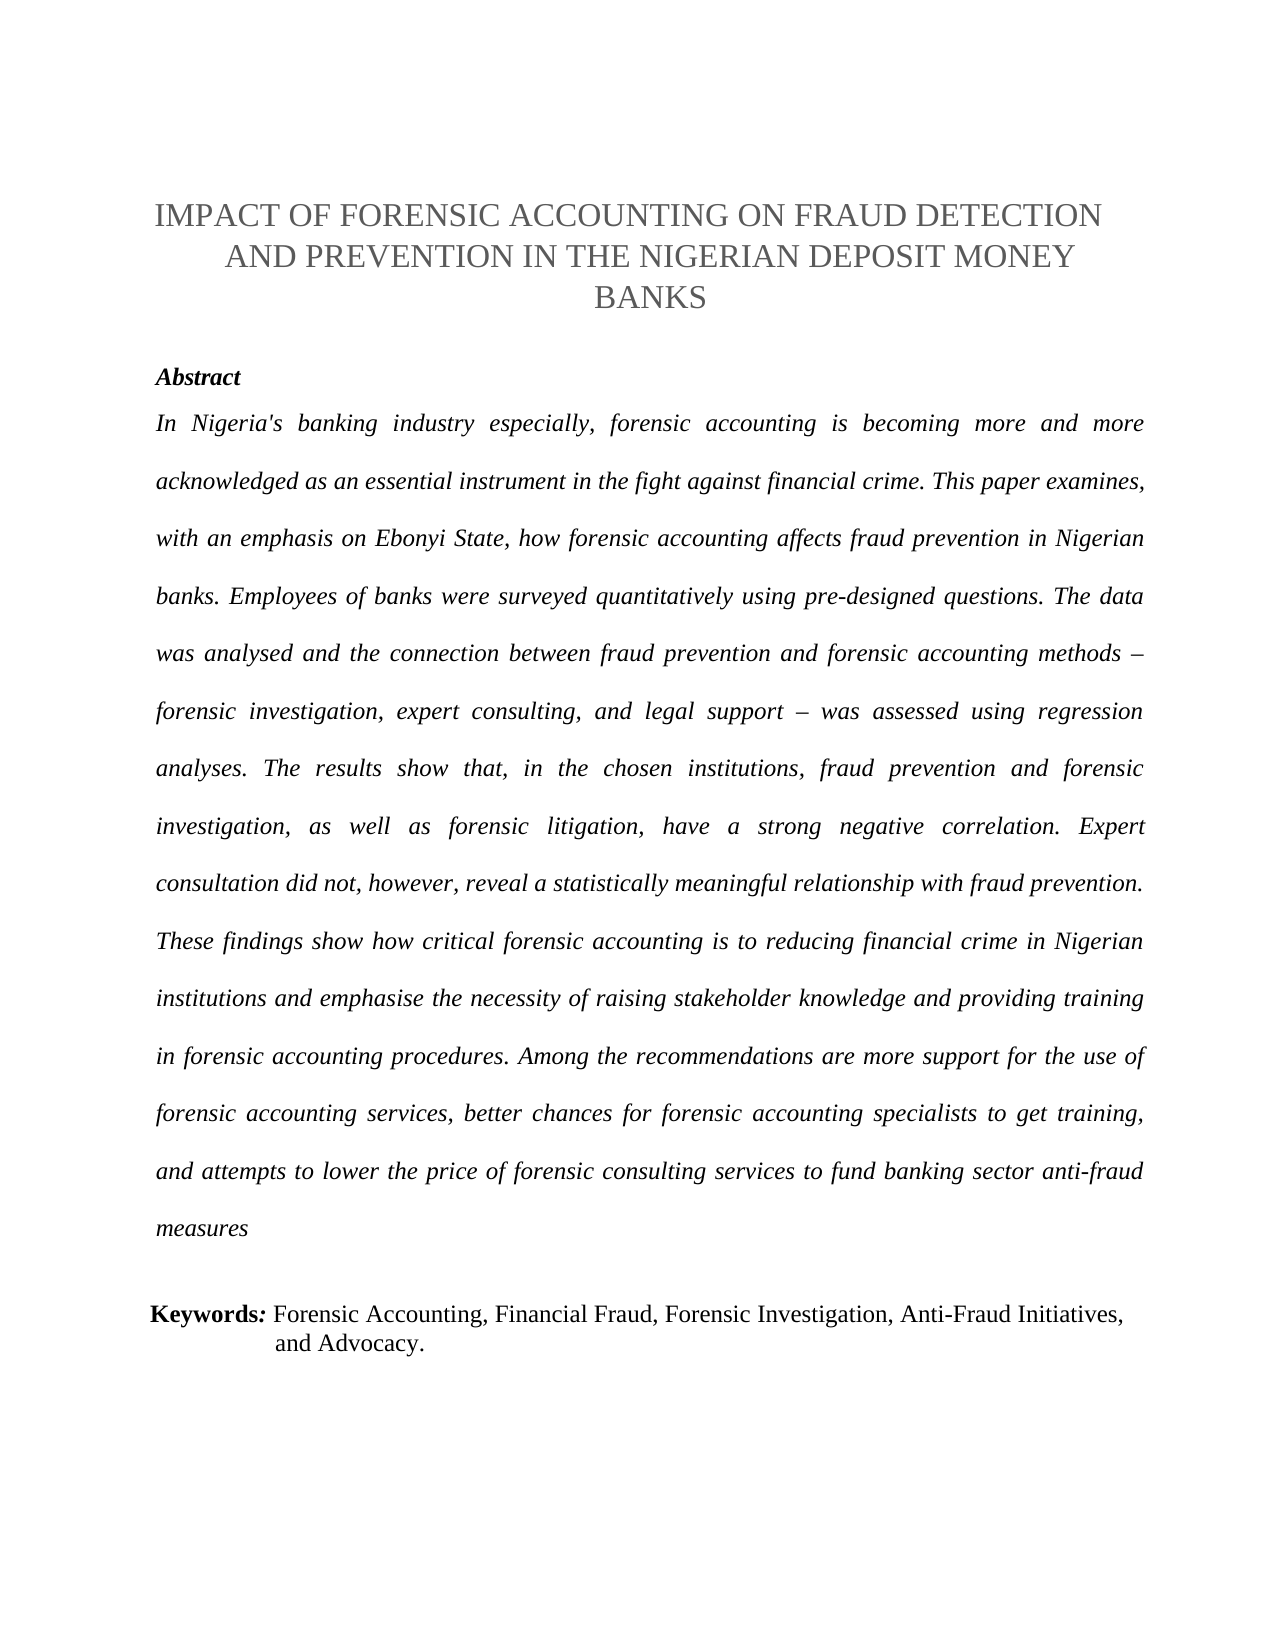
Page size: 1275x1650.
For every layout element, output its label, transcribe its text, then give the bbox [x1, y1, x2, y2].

text Keywords: Forensic Accounting, Financial Fraud, Forensic Investigation, Anti-Fraud Initiatives, and Advocacy. [150, 1299, 1145, 1357]
text In Nigeria's banking industry especially, forensic accounting is becoming more and more acknowledged as an essential instrument in the fight against financial crime. This paper examines, with an emphasis on Ebonyi State, how forensic accounting affects fraud prevention in Nigerian banks. Employees of banks were surveyed quantitatively using pre-designed questions. The data was analysed and the connection between fraud prevention and forensic accounting methods – forensic investigation, expert consulting, and legal support – was assessed using regression analyses. The results show that, in the chosen institutions, fraud prevention and forensic investigation, as well as forensic litigation, have a strong negative correlation. Expert consultation did not, however, reveal a statistically meaningful relationship with fraud prevention. These findings show how critical forensic accounting is to reducing financial crime in Nigerian institutions and emphasise the necessity of raising stakeholder knowledge and providing training in forensic accounting procedures. Among the recommendations are more support for the use of forensic accounting services, better chances for forensic accounting specialists to get training, and attempts to lower the price of forensic consulting services to fund banking sector anti-fraud measures [156, 408, 1145, 1242]
title IMPACT OF FORENSIC ACCOUNTING ON FRAUD DETECTION AND PREVENTION IN THE NIGERIAN DEPOSIT MONEY BANKS [126, 195, 1130, 316]
text Abstract [141, 362, 1275, 391]
